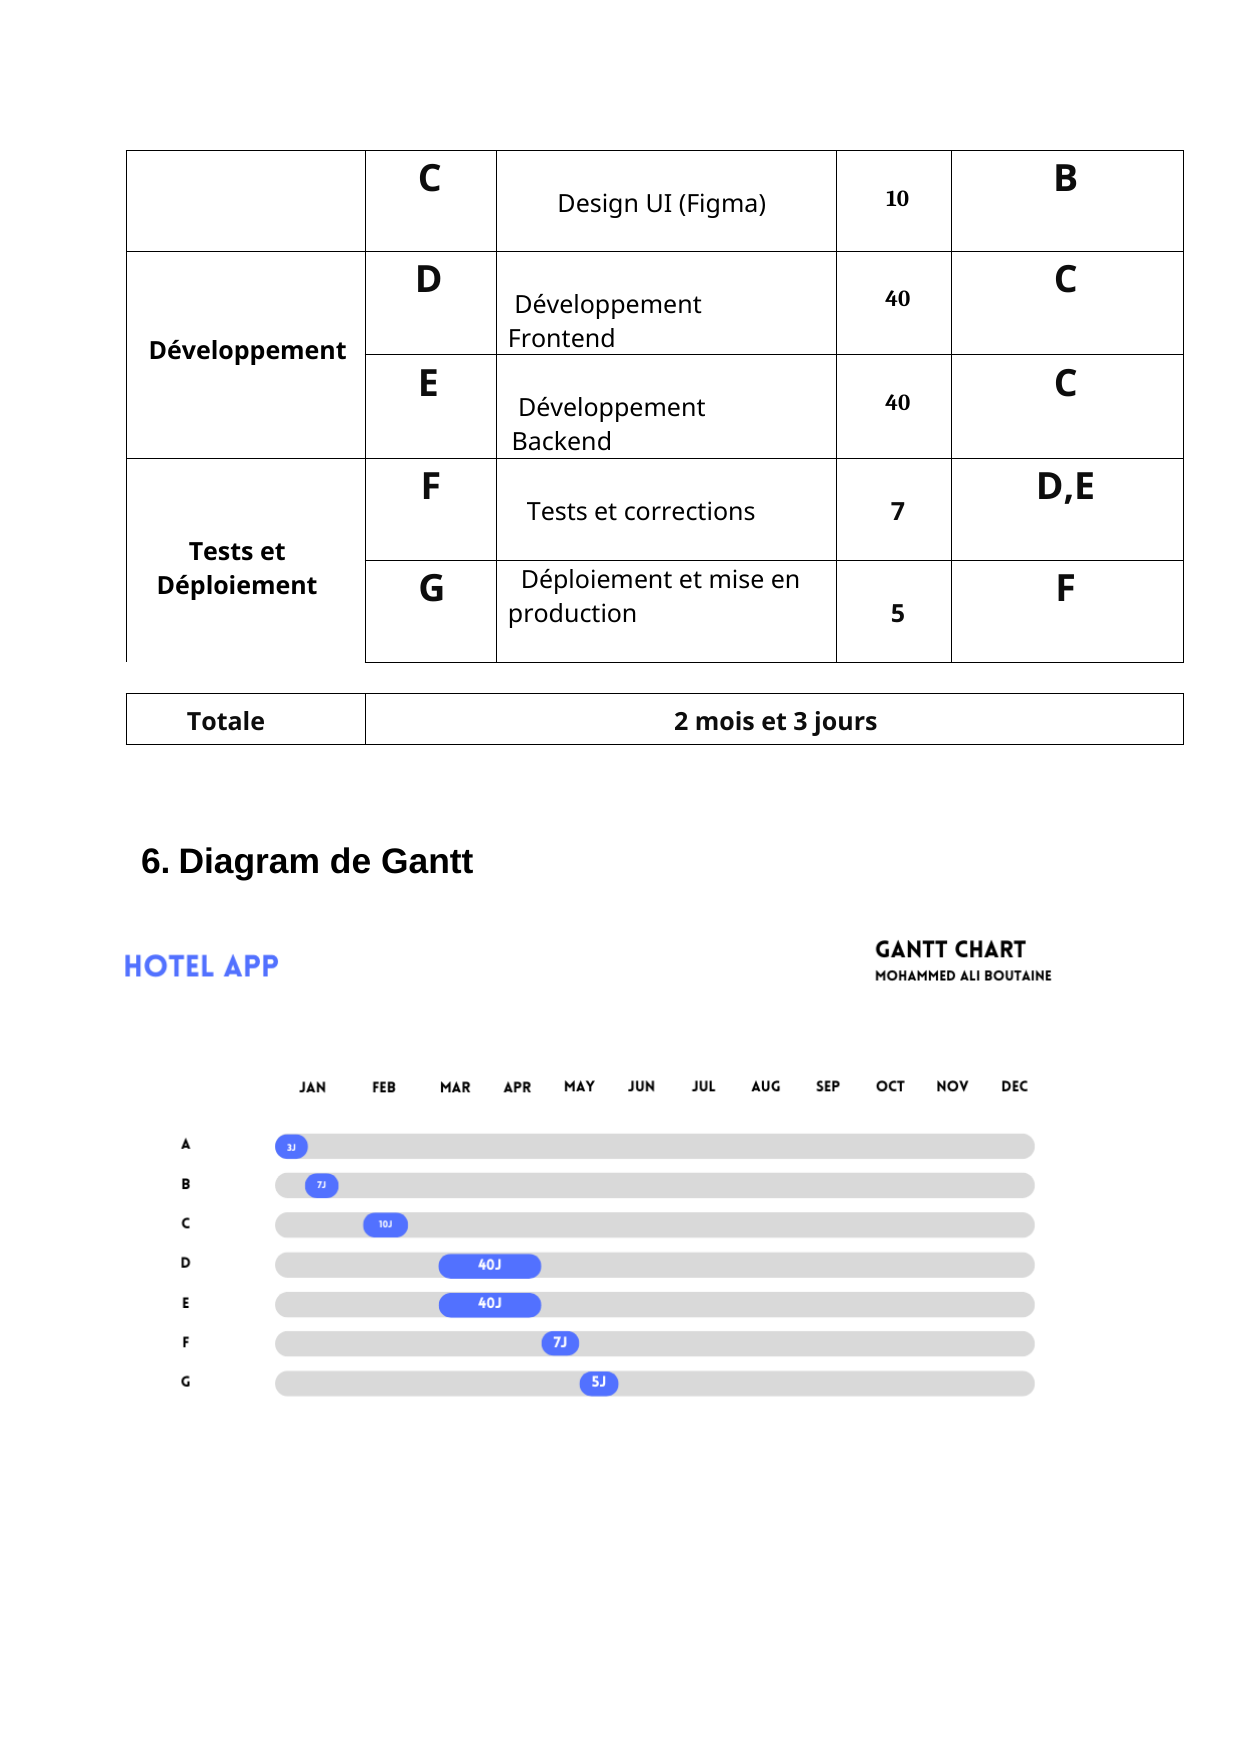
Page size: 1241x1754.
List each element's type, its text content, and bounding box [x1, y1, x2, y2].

table_cell 40 [837, 355, 951, 458]
table_cell F [952, 561, 1183, 662]
table_cell 7 [837, 459, 951, 560]
table_cell E [366, 355, 496, 458]
table_header 2 mois et 3 jours [496, 694, 951, 744]
table_cell C [366, 151, 496, 251]
list Diagram de Gantt [141, 840, 1090, 881]
table_cell F [366, 459, 496, 560]
table_cell D,E [952, 459, 1183, 560]
table_header Totale [127, 694, 365, 744]
table_cell Développement Frontend [497, 252, 836, 354]
table_cell 10 [837, 151, 951, 251]
table_cell Déploiement et mise en production [497, 561, 836, 662]
picture [103, 915, 1091, 1438]
table_cell Tests et corrections [497, 459, 836, 560]
table_header [951, 694, 1183, 744]
table_cell Développement [127, 252, 365, 458]
table_cell Tests et Déploiement [127, 459, 365, 662]
table_cell Développement Backend [497, 355, 836, 458]
table_header [366, 694, 496, 744]
table_cell B [952, 151, 1183, 251]
table_cell Design UI (Figma) [497, 151, 836, 251]
table_cell 5 [837, 561, 951, 662]
table_cell 40 [837, 252, 951, 354]
table_cell G [366, 561, 496, 662]
table_cell C [952, 355, 1183, 458]
table_cell D [366, 252, 496, 354]
table_cell C [952, 252, 1183, 354]
